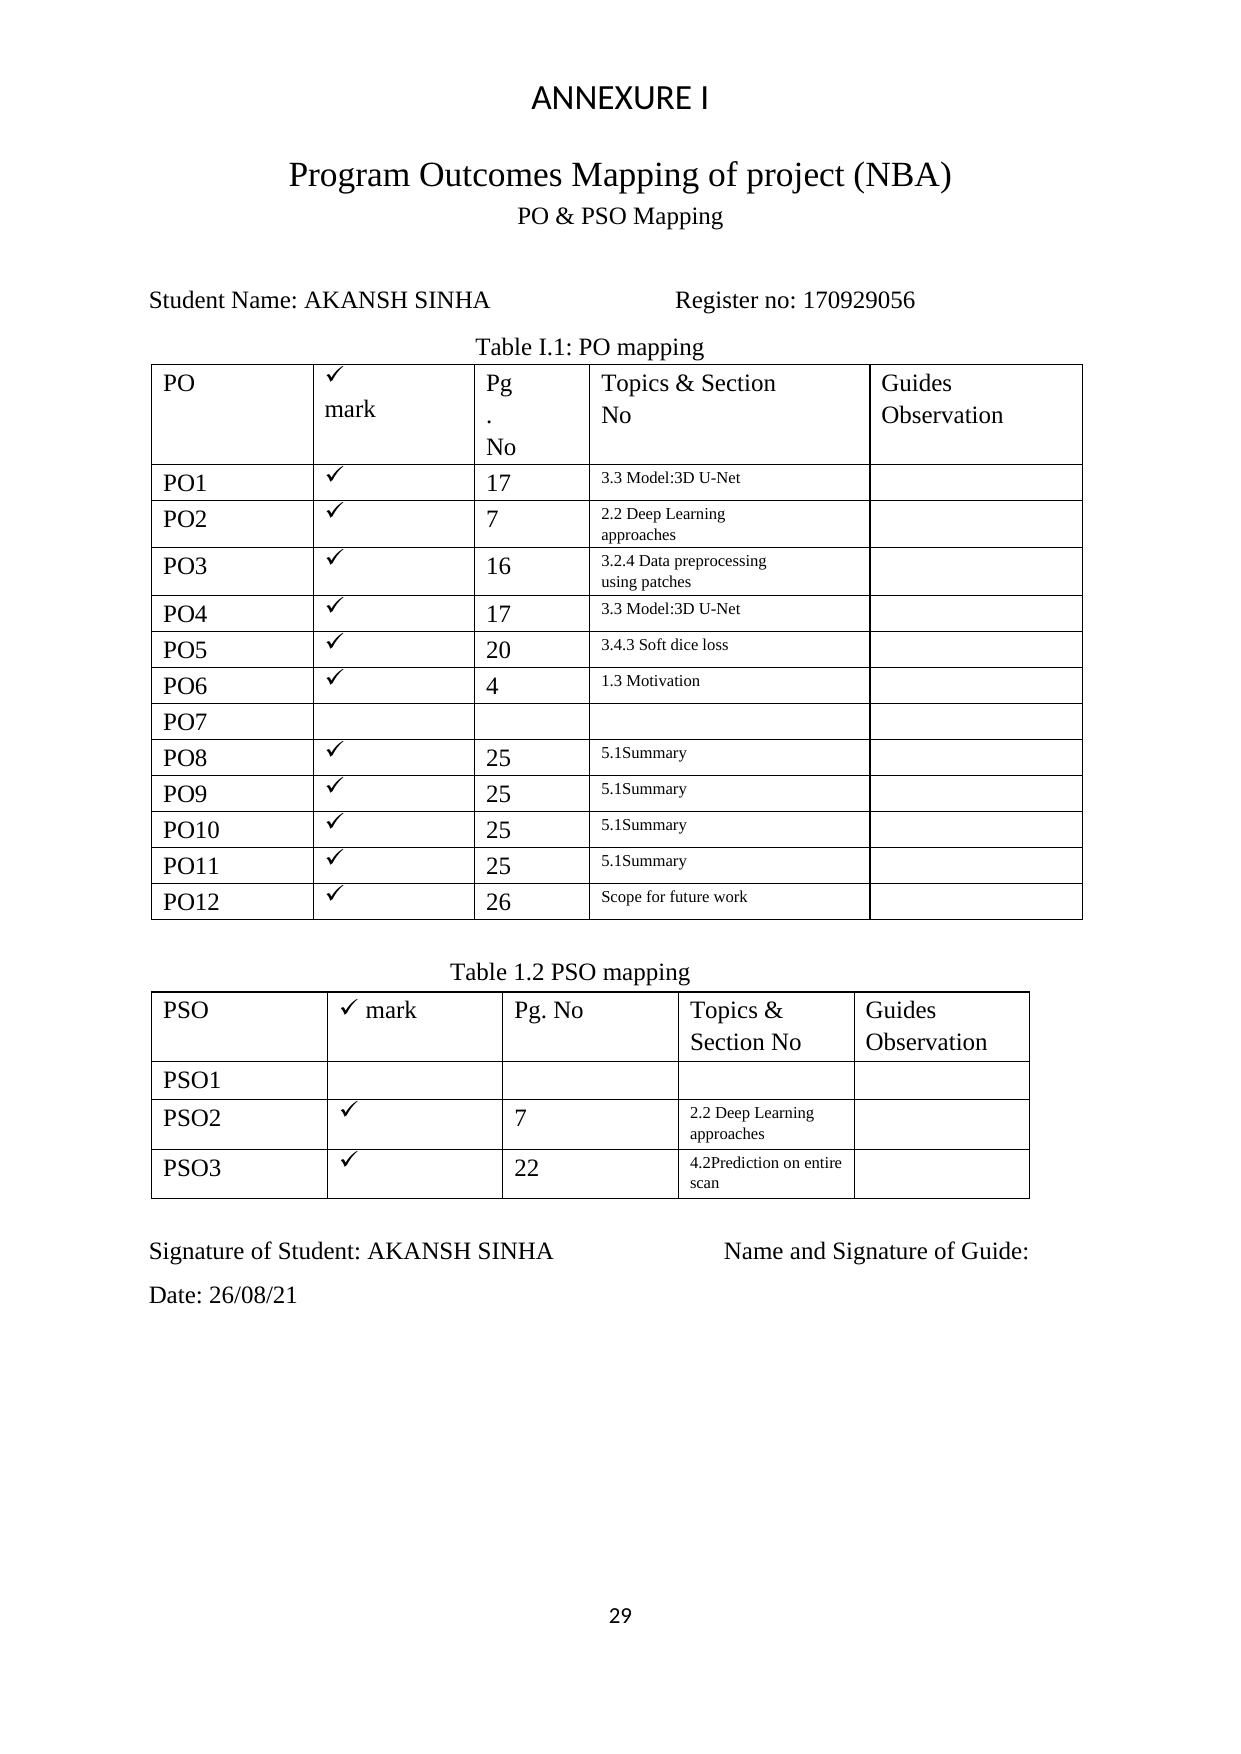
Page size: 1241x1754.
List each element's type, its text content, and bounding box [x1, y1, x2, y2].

table_cell [328, 1100, 502, 1148]
text Student Name: AKANSH SINHA Register no: 170929056 [148, 285, 1090, 314]
text Date: 26/08/21 [148, 1280, 1089, 1308]
table_cell PO4 [152, 596, 313, 631]
table_cell [871, 548, 1082, 594]
table_cell [855, 1062, 1029, 1099]
table_cell [871, 884, 1082, 919]
table_header PO [152, 365, 313, 463]
table_header Guides Observation [855, 993, 1029, 1061]
table_cell 20 [475, 632, 589, 667]
table_cell [871, 740, 1082, 775]
table_cell [871, 848, 1082, 883]
table_header Pg. No [503, 993, 678, 1061]
table_cell PSO3 [152, 1150, 327, 1198]
table_cell 3.3 Model:3D U-Net [590, 596, 869, 631]
table_cell 7 [475, 501, 589, 547]
table_cell [314, 548, 474, 594]
table_cell 3.4.3 Soft dice loss [590, 632, 869, 667]
table_cell 26 [475, 884, 589, 919]
table_cell 7 [503, 1100, 678, 1148]
table_cell 3.3 Model:3D U-Net [590, 465, 869, 499]
table_cell PO5 [152, 632, 313, 667]
table_cell Scope for future work [590, 884, 869, 919]
table_cell 25 [475, 776, 589, 811]
table_cell PO10 [152, 812, 313, 847]
table_header mark [328, 993, 502, 1061]
table_cell PO3 [152, 548, 313, 594]
table_cell [871, 812, 1082, 847]
table_cell [314, 465, 474, 499]
table_cell [871, 501, 1082, 547]
table_cell [314, 776, 474, 811]
table_cell PO12 [152, 884, 313, 919]
table_cell [328, 1150, 502, 1198]
table_cell 17 [475, 465, 589, 499]
table_cell PO2 [152, 501, 313, 547]
table_cell PO11 [152, 848, 313, 883]
table_cell 5.1Summary [590, 848, 869, 883]
table_cell 4.2Prediction on entire scan [679, 1150, 854, 1198]
table_cell [314, 501, 474, 547]
table_cell [314, 740, 474, 775]
table_header Topics & Section No [590, 365, 869, 463]
table_cell [314, 848, 474, 883]
table_cell 16 [475, 548, 589, 594]
table_cell [855, 1100, 1029, 1148]
table_cell [679, 1062, 854, 1099]
table_cell PO1 [152, 465, 313, 499]
table_cell 2.2 Deep Learning approaches [590, 501, 869, 547]
table_cell [871, 596, 1082, 631]
text Signature of Student: AKANSH SINHA Name and Signature of Guide: [148, 1236, 1090, 1265]
table_cell [871, 704, 1082, 739]
table_cell PO6 [152, 668, 313, 703]
table_header mark [314, 365, 474, 463]
table_cell 2.2 Deep Learning approaches [679, 1100, 854, 1148]
table_cell [871, 465, 1082, 499]
table_cell [871, 668, 1082, 703]
table_cell 5.1Summary [590, 740, 869, 775]
table_cell 1.3 Motivation [590, 668, 869, 703]
table_cell 17 [475, 596, 589, 631]
table_header Topics & Section No [679, 993, 854, 1061]
table_cell 25 [475, 812, 589, 847]
table_cell [475, 704, 589, 739]
table_cell 4 [475, 668, 589, 703]
table_cell [855, 1150, 1029, 1198]
text Table I.1: PO mapping [150, 332, 1029, 361]
table_cell [871, 632, 1082, 667]
table_cell [314, 632, 474, 667]
table_header Pg. No [475, 365, 589, 463]
table_cell [590, 704, 869, 739]
table_header Guides Observation [871, 365, 1082, 463]
text Program Outcomes Mapping of project (NBA) [154, 153, 1086, 194]
table_cell [503, 1062, 678, 1099]
table_cell [871, 776, 1082, 811]
table_cell [314, 884, 474, 919]
table_cell 5.1Summary [590, 776, 869, 811]
table_cell PSO2 [152, 1100, 327, 1148]
table_cell PO9 [152, 776, 313, 811]
table_cell 3.2.4 Data preprocessing using patches [590, 548, 869, 594]
table_cell [314, 596, 474, 631]
table_cell PSO1 [152, 1062, 327, 1099]
table_cell 25 [475, 740, 589, 775]
table_cell [328, 1062, 502, 1099]
table_cell 25 [475, 848, 589, 883]
table_cell 5.1Summary [590, 812, 869, 847]
table_cell PO7 [152, 704, 313, 739]
table_cell 22 [503, 1150, 678, 1198]
table_cell PO8 [152, 740, 313, 775]
table_cell [314, 704, 474, 739]
table_cell [314, 812, 474, 847]
table_cell [314, 668, 474, 703]
text PO & PSO Mapping [156, 201, 1084, 230]
table_header PSO [152, 993, 327, 1061]
text Table 1.2 PSO mapping [375, 957, 1090, 986]
